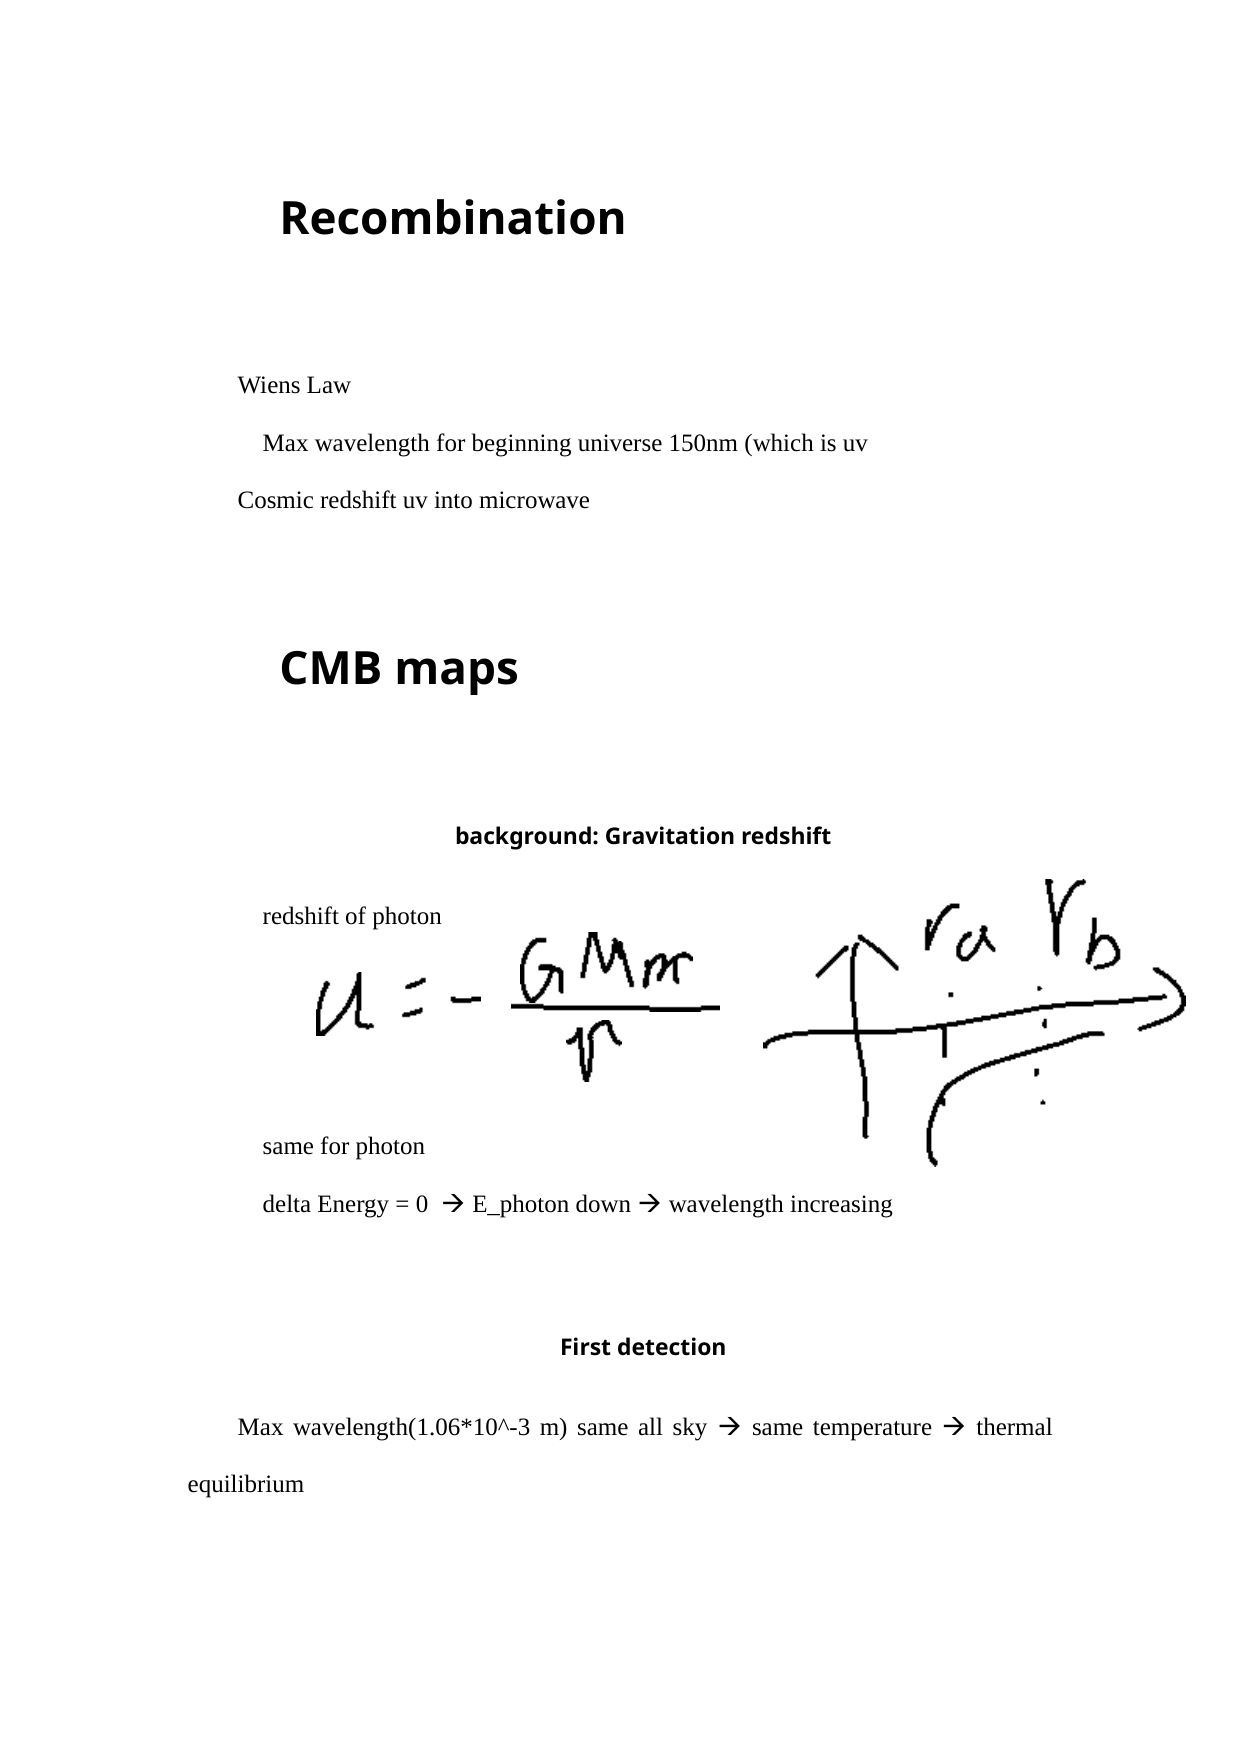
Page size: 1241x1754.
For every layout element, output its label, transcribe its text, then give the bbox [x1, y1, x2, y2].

subtitle CMB maps [187, 636, 1053, 698]
subtitle Recombination [187, 185, 1053, 248]
text Wiens Law [187, 370, 1053, 399]
subtitle background: Gravitation redshift [187, 820, 1053, 851]
picture [511, 932, 720, 1012]
picture [316, 972, 481, 1036]
picture [763, 879, 1186, 1167]
text delta Energy = 0 E_photon down wavelength increasing [187, 1189, 1053, 1218]
text redshift of photon [187, 901, 763, 930]
text Max wavelength for beginning universe 150nm (which is uv [187, 428, 1053, 456]
picture [566, 1020, 622, 1082]
subtitle First detection [187, 1331, 1053, 1362]
text Cosmic redshift uv into microwave [187, 485, 1053, 514]
text Max wavelength(1.06*10^-3 m) same all sky same temperature thermal equilibrium [187, 1412, 1053, 1498]
text same for photon [187, 1131, 763, 1160]
